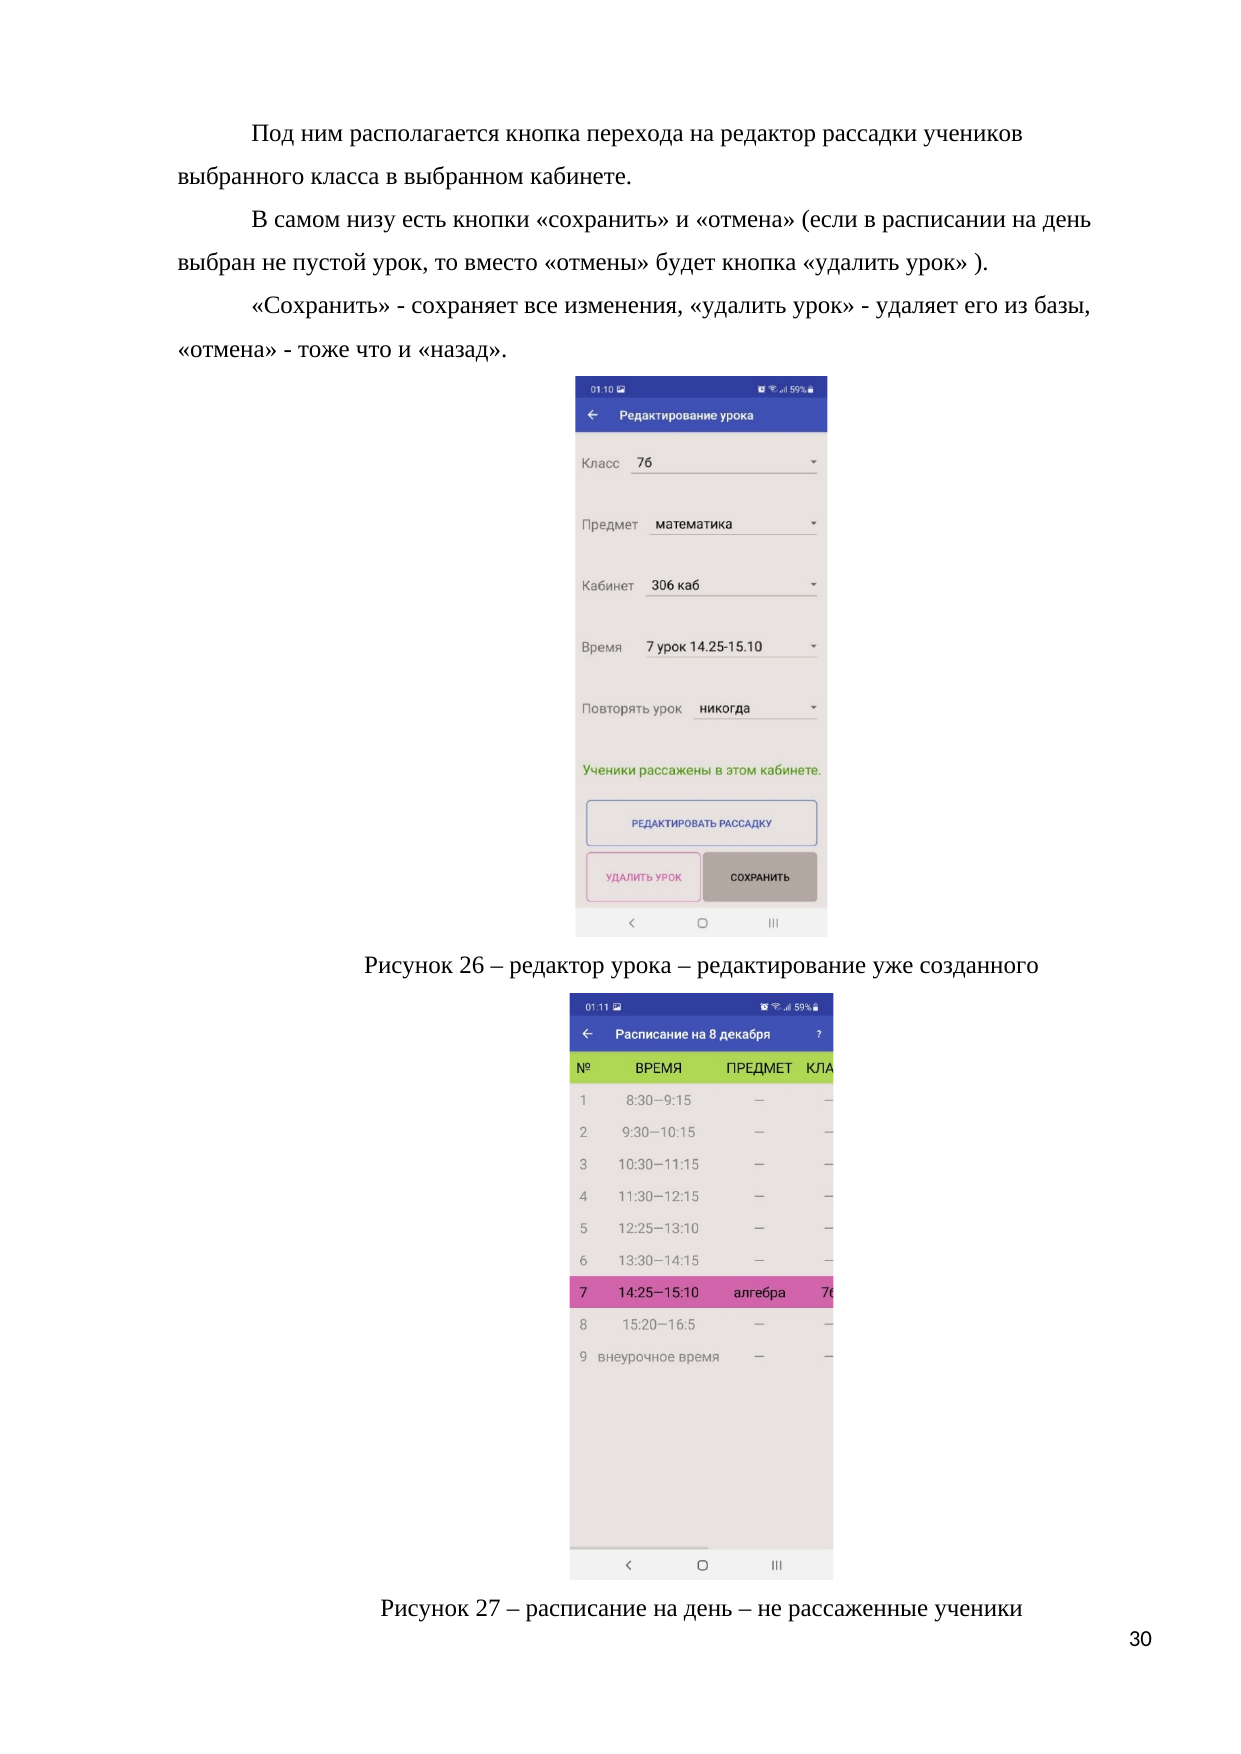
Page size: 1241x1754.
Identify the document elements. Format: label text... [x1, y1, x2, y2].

picture [575, 376, 828, 937]
text В самом низу есть кнопки «сохранить» и «отмена» (если в расписании на день выбран не пустой урок, то вместо «отмены» будет кнопка «удалить урок» ). [177, 204, 1152, 276]
text Под ним располагается кнопка перехода на редактор рассадки учеников выбранного класса в выбранном кабинете. [177, 118, 1152, 190]
picture [569, 993, 834, 1580]
text Рисунок 27 – расписание на день – не рассаженные ученики [177, 1593, 1152, 1622]
text «Сохранить» - сохраняет все изменения, «удалить урок» - удаляет его из базы, «отмена» - тоже что и «назад». [177, 291, 1152, 362]
text Рисунок 26 – редактор урока – редактирование уже созданного [177, 951, 1152, 979]
